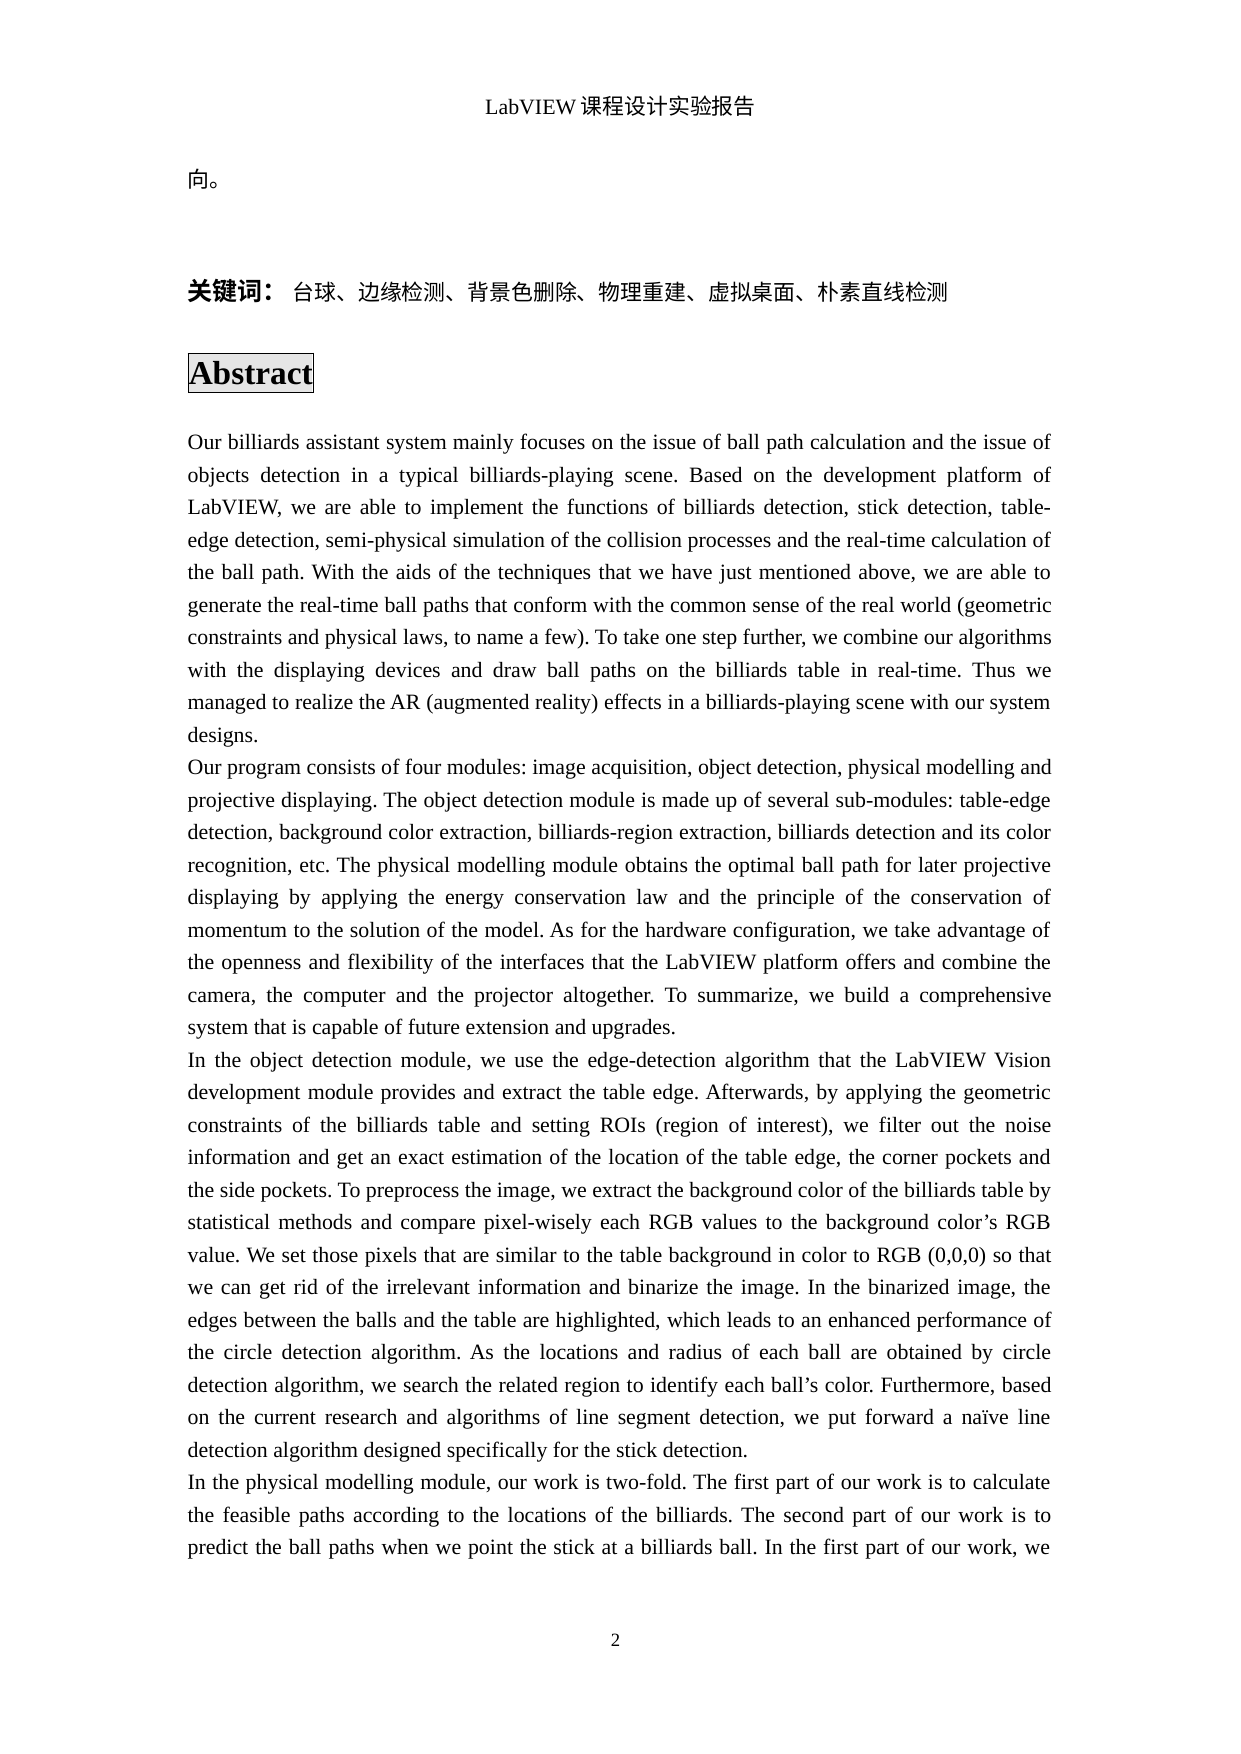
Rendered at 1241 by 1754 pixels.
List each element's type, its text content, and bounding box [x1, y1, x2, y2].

text Our billiards assistant system mainly focuses on the issue of ball path calculation and the issue of objects detection in a typical billiards-playing scene. Based on the development platform of LabVIEW, we are able to implement the functions of billiards detection, stick detection, table-edge detection, semi-physical simulation of the collision processes and the real-time calculation of the ball path. With the aids of the techniques that we have just mentioned above, we are able to generate the real-time ball paths that conform with the common sense of the real world (geometric constraints and physical laws, to name a few). To take one step further, we combine our algorithms with the displaying devices and draw ball paths on the billiards table in real-time. Thus we managed to realize the AR (augmented reality) effects in a billiards-playing scene with our system designs. [187, 426, 1053, 751]
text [187, 1466, 1053, 1563]
text In the object detection module, we use the edge-detection algorithm that the LabVIEW Vision development module provides and extract the table edge. Afterwards, by applying the geometric constraints of the billiards table and setting ROIs (region of interest), we filter out the noise information and get an exact estimation of the location of the table edge, the corner pockets and the side pockets. To preprocess the image, we extract the background color of the billiards table by statistical methods and compare pixel-wisely each RGB values to the background color’s RGB value. We set those pixels that are similar to the table background in color to RGB (0,0,0) so that we can get rid of the irrelevant information and binarize the image. In the binarized image, the edges between the balls and the table are highlighted, which leads to an enhanced performance of the circle detection algorithm. As the locations and radius of each ball are obtained by circle detection algorithm, we search the related region to identify each ball’s color. Furthermore, based on the current research and algorithms of line segment detection, we put forward a naïve line detection algorithm designed specifically for the stick detection. [187, 1043, 1053, 1466]
text 关键词： 台球、边缘检测、背景色删除、物理重建、虚拟桌面、朴素直线检测 [187, 257, 1053, 322]
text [187, 162, 1053, 194]
text Abstract [187, 340, 1073, 405]
text Our program consists of four modules: image acquisition, object detection, physical modelling and projective displaying. The object detection module is made up of several sub-modules: table-edge detection, background color extraction, billiards-region extraction, billiards detection and its color recognition, etc. The physical modelling module obtains the optimal ball path for later projective displaying by applying the energy conservation law and the principle of the conservation of momentum to the solution of the model. As for the hardware configuration, we take advantage of the openness and flexibility of the interfaces that the LabVIEW platform offers and combine the camera, the computer and the projector altogether. To summarize, we build a comprehensive system that is capable of future extension and upgrades. [187, 751, 1053, 1043]
